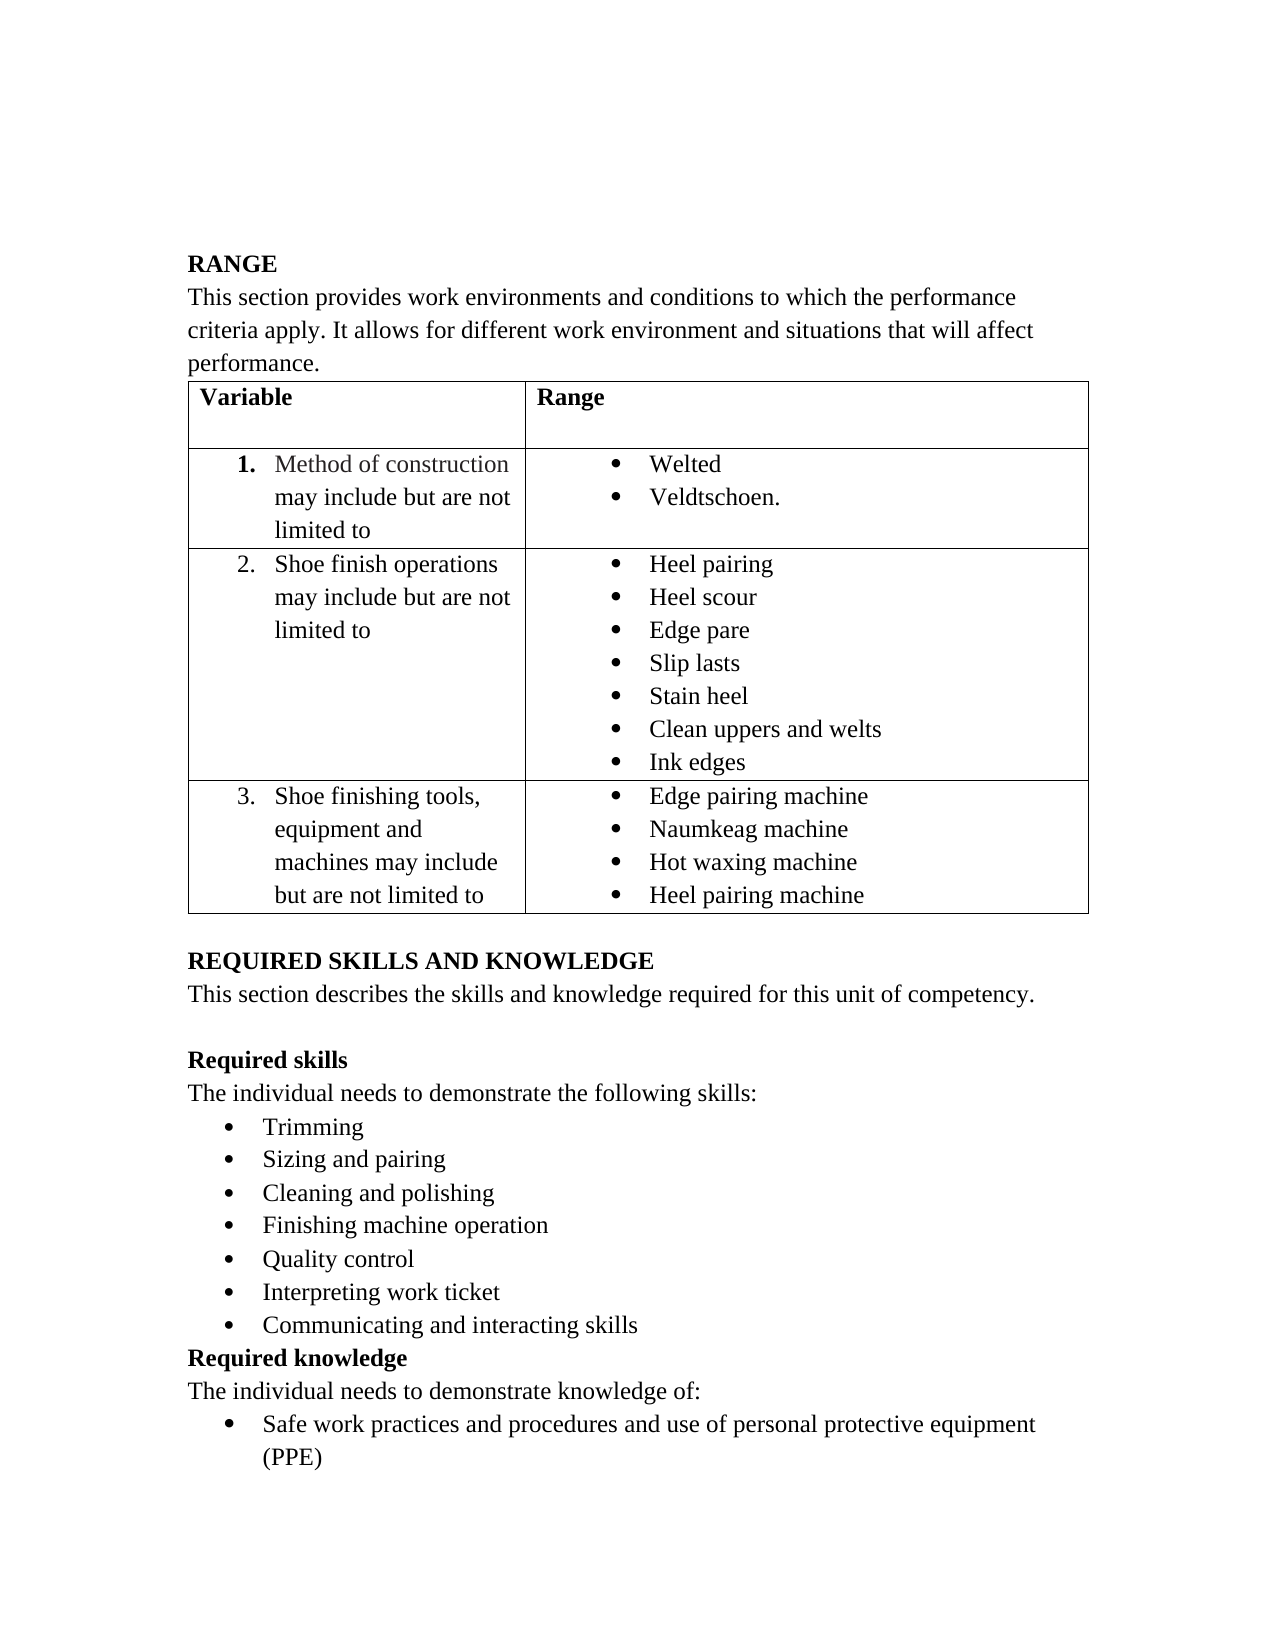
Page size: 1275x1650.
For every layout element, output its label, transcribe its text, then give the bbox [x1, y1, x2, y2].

text This section describes the skills and knowledge required for this unit of competency. [187, 979, 1087, 1008]
table_cell Edge pairing machine Naumkeag machine Hot waxing machine Heel pairing machine [526, 781, 1088, 912]
table_cell Shoe finish operations may include but are not limited to [189, 549, 525, 780]
text Required skills [187, 1046, 1087, 1074]
table_cell Method of construction may include but are not limited to [189, 449, 525, 548]
list Trimming [225, 1112, 1087, 1140]
text The individual needs to demonstrate the following skills: [187, 1078, 1087, 1107]
table_cell Heel pairing Heel scour Edge pare Slip lasts Stain heel Clean uppers and welts Ink edges [526, 549, 1088, 780]
table_header Variable [189, 382, 525, 448]
list Finishing machine operation [225, 1211, 1087, 1239]
list Safe work practices and procedures and use of personal protective equipment (PPE) [225, 1409, 1087, 1471]
text Required knowledge [187, 1343, 1087, 1371]
table_header Range [526, 382, 1088, 448]
text This section provides work environments and conditions to which the performance criteria apply. It allows for different work environment and situations that will affect performance. [187, 282, 1087, 377]
list Quality control [225, 1244, 1087, 1272]
text RANGE [187, 249, 1087, 278]
text REQUIRED SKILLS AND KNOWLEDGE [187, 946, 1087, 975]
text The individual needs to demonstrate knowledge of: [187, 1376, 1087, 1404]
list Interpreting work ticket [225, 1277, 1087, 1305]
list Communicating and interacting skills [225, 1310, 1087, 1338]
list Sizing and pairing [225, 1144, 1087, 1173]
table_cell Shoe finishing tools, equipment and machines may include but are not limited to [189, 781, 525, 912]
list Cleaning and polishing [225, 1178, 1087, 1206]
table_cell Welted Veldtschoen. [526, 449, 1088, 548]
